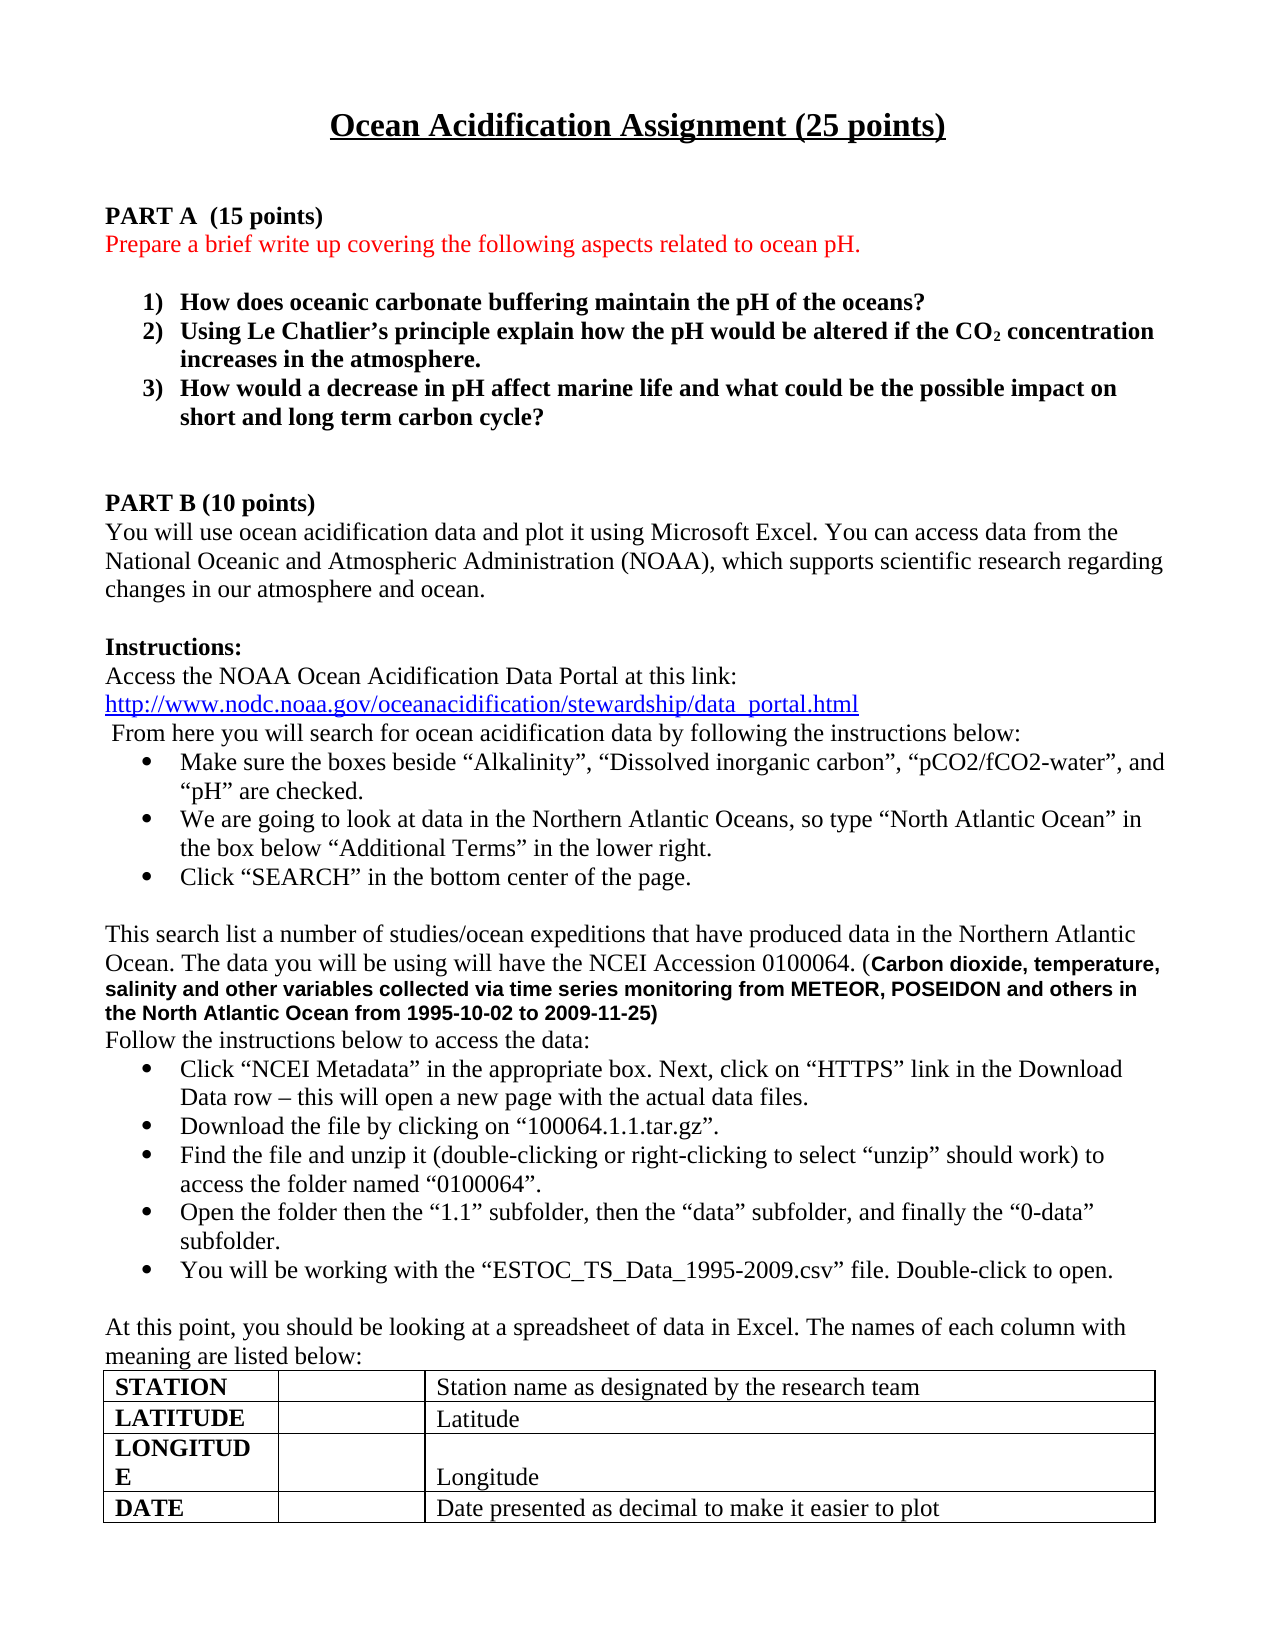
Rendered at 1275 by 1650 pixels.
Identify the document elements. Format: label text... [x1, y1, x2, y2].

text http://www.nodc.noaa.gov/oceanacidification/stewardship/data_portal.html [105, 689, 1170, 718]
list Open the folder then the “1.1” subfolder, then the “data” subfolder, and finally the “0-data” subfolder. [142, 1197, 1170, 1255]
text Follow the instructions below to access the data: [105, 1025, 1170, 1054]
table_cell [279, 1492, 424, 1522]
list Make sure the boxes beside “Alkalinity”, “Dissolved inorganic carbon”, “pCO2/fCO2-water”, and “pH” are checked. [142, 747, 1170, 804]
table_header STATION [104, 1371, 278, 1401]
list Find the file and unzip it (double-clicking or right-clicking to select “unzip” should work) to access the folder named “0100064”. [142, 1140, 1170, 1197]
list We are going to look at data in the Northern Atlantic Oceans, so type “North Atlantic Ocean” in the box below “Additional Terms” in the lower right. [142, 804, 1170, 862]
text Access the NOAA Ocean Acidification Data Portal at this link: [105, 661, 1170, 689]
text You will use ocean acidification data and plot it using Microsoft Excel. You can access data from the National Oceanic and Atmospheric Administration (NOAA), which supports scientific research regarding changes in our atmosphere and ocean. [105, 517, 1170, 603]
list Download the file by clicking on “100064.1.1.tar.gz”. [142, 1111, 1170, 1140]
list How would a decrease in pH affect marine life and what could be the possible impact on short and long term carbon cycle? [142, 373, 1170, 431]
table_cell Longitude [426, 1434, 1154, 1491]
text PART B (10 points) [105, 488, 1170, 517]
list Click “SEARCH” in the bottom center of the page. [142, 862, 1170, 891]
text This search list a number of studies/ocean expeditions that have produced data in the Northern Atlantic Ocean. The data you will be using will have the NCEI Accession 0100064. (Carbon dioxide, temperature, salinity and other variables collected via time series monitoring from METEOR, POSEIDON and others in the North Atlantic Ocean from 1995-10-02 to 2009-11-25) [105, 919, 1170, 1025]
text Ocean Acidification Assignment (25 points) [105, 105, 1170, 143]
table_cell Latitude [426, 1402, 1154, 1432]
list Click “NCEI Metadata” in the appropriate box. Next, click on “HTTPS” link in the Download Data row – this will open a new page with the actual data files. [142, 1054, 1170, 1111]
text At this point, you should be looking at a spreadsheet of data in Excel. The names of each column with meaning are listed below: [105, 1312, 1170, 1370]
table_cell DATE [104, 1492, 278, 1522]
text Instructions: [105, 632, 1170, 661]
table_cell [279, 1402, 424, 1432]
table_cell LONGITUDE [104, 1434, 278, 1491]
table_cell LATITUDE [104, 1402, 278, 1432]
list How does oceanic carbonate buffering maintain the pH of the oceans? [142, 287, 1170, 316]
list You will be working with the “ESTOC_TS_Data_1995-2009.csv” file. Double-click to open. [142, 1255, 1170, 1284]
table_header [279, 1371, 424, 1401]
table_header Station name as designated by the research team [426, 1371, 1154, 1401]
table_cell [279, 1434, 424, 1491]
text PART A (15 points) [105, 201, 1170, 229]
table_cell Date presented as decimal to make it easier to plot [426, 1492, 1154, 1522]
text Prepare a brief write up covering the following aspects related to ocean pH. [105, 229, 1170, 258]
list Using Le Chatlier’s principle explain how the pH would be altered if the CO2 concentration increases in the atmosphere. [142, 316, 1170, 373]
text From here you will search for ocean acidification data by following the instructions below: [105, 718, 1170, 747]
